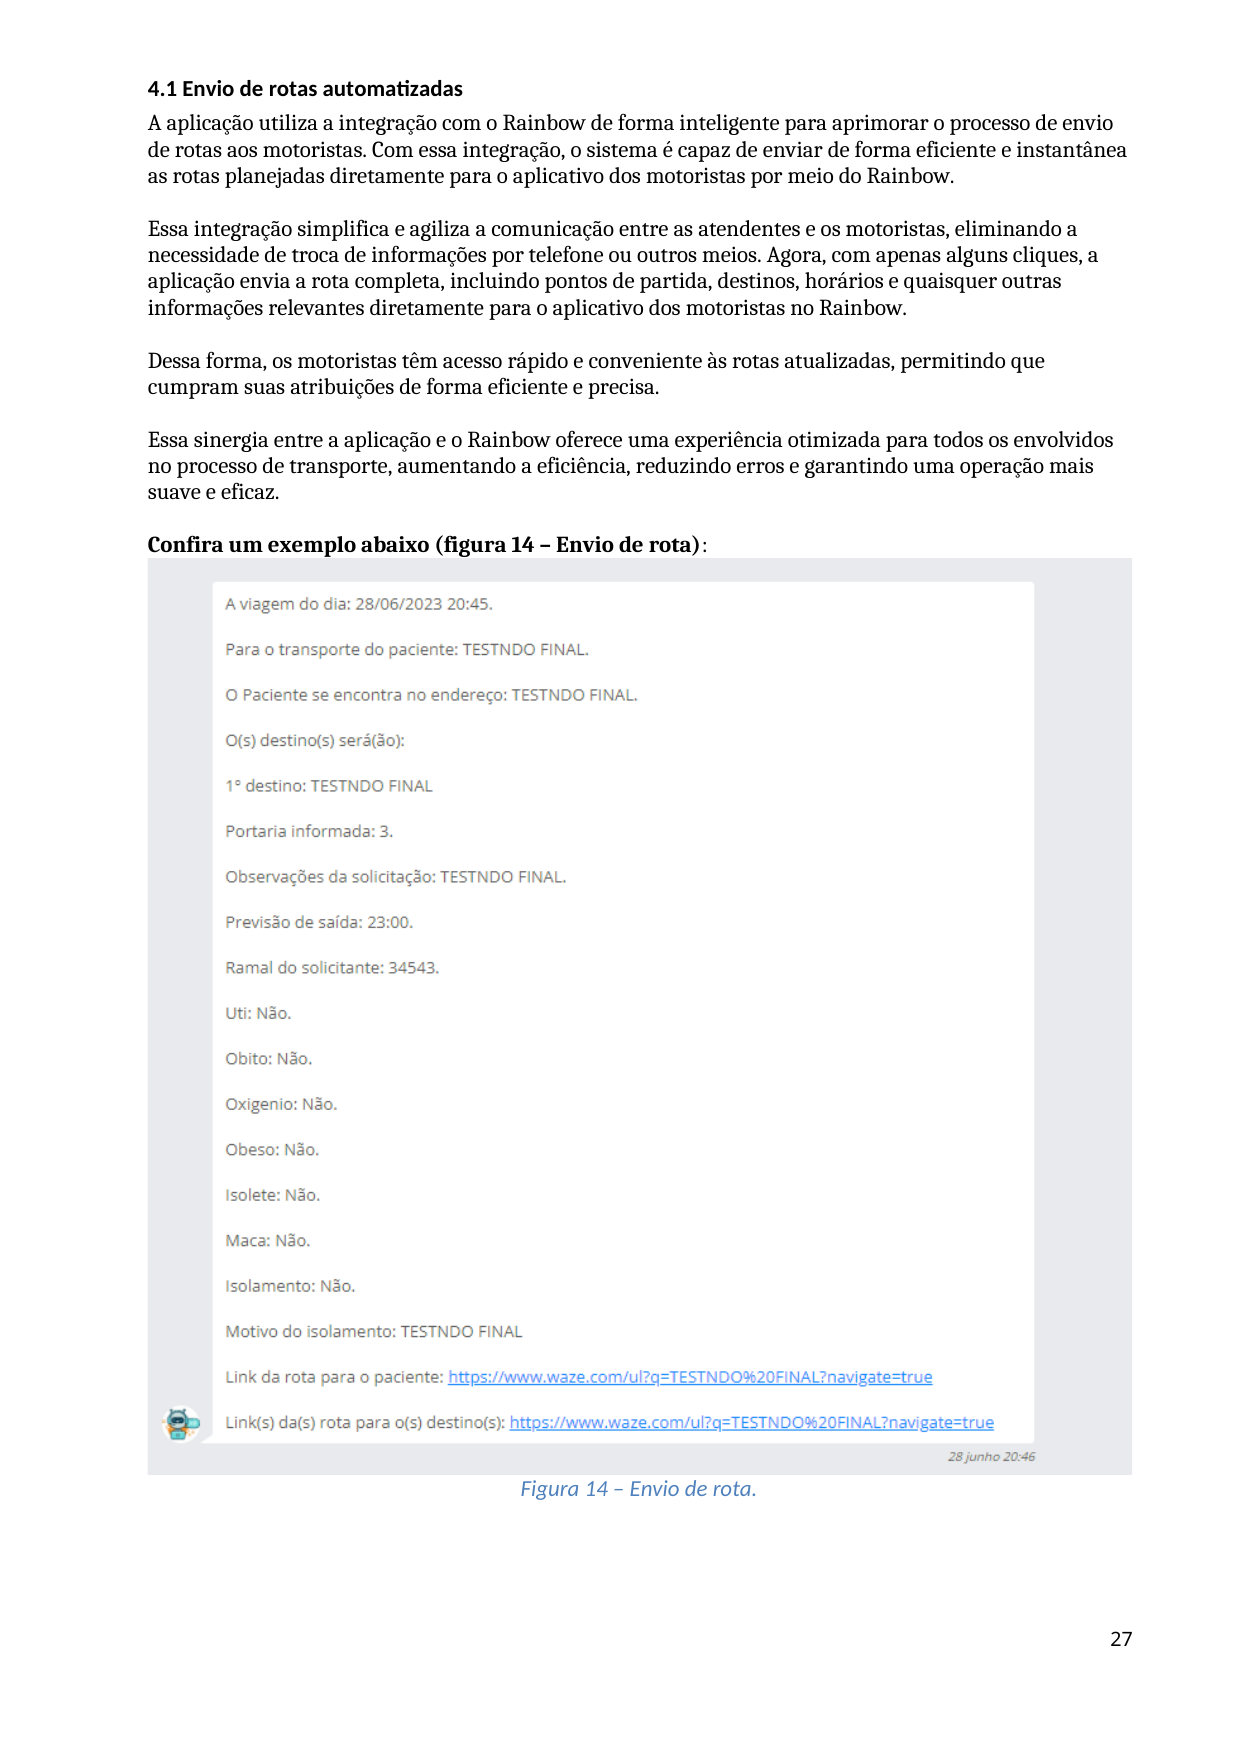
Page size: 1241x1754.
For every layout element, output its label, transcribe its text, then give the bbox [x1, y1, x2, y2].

subtitle 4.1 Envio de rotas automatizadas [148, 74, 1133, 102]
text Figura 14 – Envio de rota. [148, 1475, 1133, 1502]
text Dessa forma, os motoristas têm acesso rápido e conveniente às rotas atualizadas, permitindo que cumpram suas atribuições de forma eficiente e precisa. [148, 347, 1133, 400]
text A aplicação utiliza a integração com o Rainbow de forma inteligente para aprimorar o processo de envio de rotas aos motoristas. Com essa integração, o sistema é capaz de enviar de forma eficiente e instantânea as rotas planejadas diretamente para o aplicativo dos motoristas por meio do Rainbow. [148, 110, 1133, 189]
text Essa integração simplifica e agiliza a comunicação entre as atendentes e os motoristas, eliminando a necessidade de troca de informações por telefone ou outros meios. Agora, com apenas alguns cliques, a aplicação envia a rota completa, incluindo pontos de partida, destinos, horários e quaisquer outras informações relevantes diretamente para o aplicativo dos motoristas no Rainbow. [148, 216, 1133, 321]
text Essa sinergia entre a aplicação e o Rainbow oferece uma experiência otimizada para todos os envolvidos no processo de transporte, aumentando a eficiência, reduzindo erros e garantindo uma operação mais suave e eficaz. [148, 426, 1133, 506]
picture [147, 558, 1133, 1475]
text Confira um exemplo abaixo (figura 14 – Envio de rota): [148, 532, 1133, 558]
